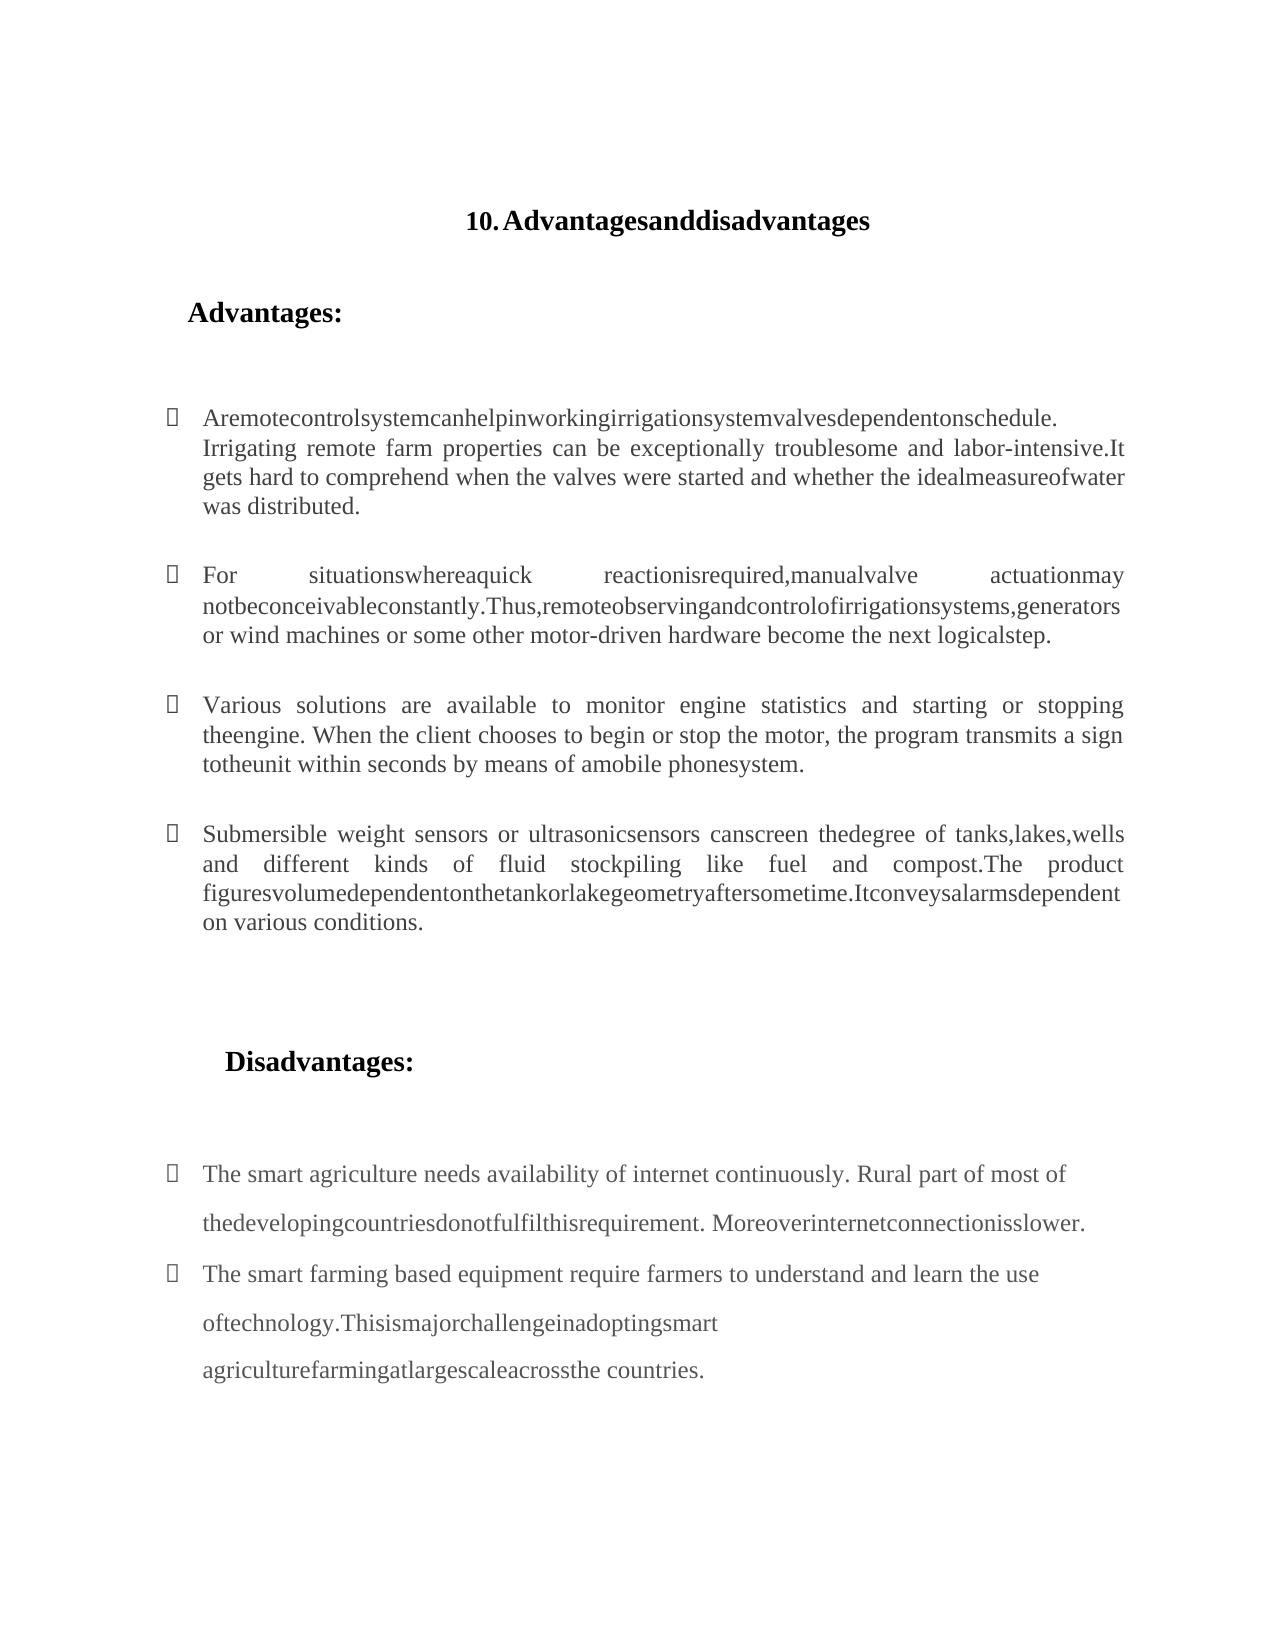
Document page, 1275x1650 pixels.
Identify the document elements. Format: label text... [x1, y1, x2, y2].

list For situationswhereaquick reactionisrequired,manualvalve actuationmay notbeconceivableconstantly.Thus,remoteobservingandcontrolofirrigationsystems,generators or wind machines or some other motor-driven hardware become the next logicalstep. [165, 557, 1125, 649]
subtitle Advantagesanddisadvantages [465, 203, 1248, 236]
list Aremotecontrolsystemcanhelpinworkingirrigationsystemvalvesdependentonschedule. Irrigating remote farm properties can be exceptionally troublesome and labor-intensive.It gets hard to comprehend when the valves were started and whether the idealmeasureofwater was distributed. [165, 399, 1126, 520]
list Submersible weight sensors or ultrasonicsensors canscreen thedegree of tanks,lakes,wells and different kinds of fluid stockpiling like fuel and compost.The product figuresvolumedependentonthetankorlakegeometryaftersometime.Itconveysalarmsdependent on various conditions. [165, 815, 1125, 936]
list Various solutions are available to monitor engine statistics and starting or stopping theengine. When the client chooses to begin or stop the motor, the program transmits a sign totheunit within seconds by means of amobile phonesystem. [165, 686, 1125, 778]
list The smart farming based equipment require farmers to understand and learn the use oftechnology.Thisismajorchallengeinadoptingsmart agriculturefarmingatlargescaleacrossthe countries. [165, 1256, 1078, 1384]
list The smart agriculture needs availability of internet continuously. Rural part of most of thedevelopingcountriesdonotfulfilthisrequirement. Moreoverinternetconnectionisslower. [165, 1155, 1118, 1237]
subtitle Disadvantages: [225, 1044, 1248, 1078]
text Advantages: [187, 295, 1248, 328]
